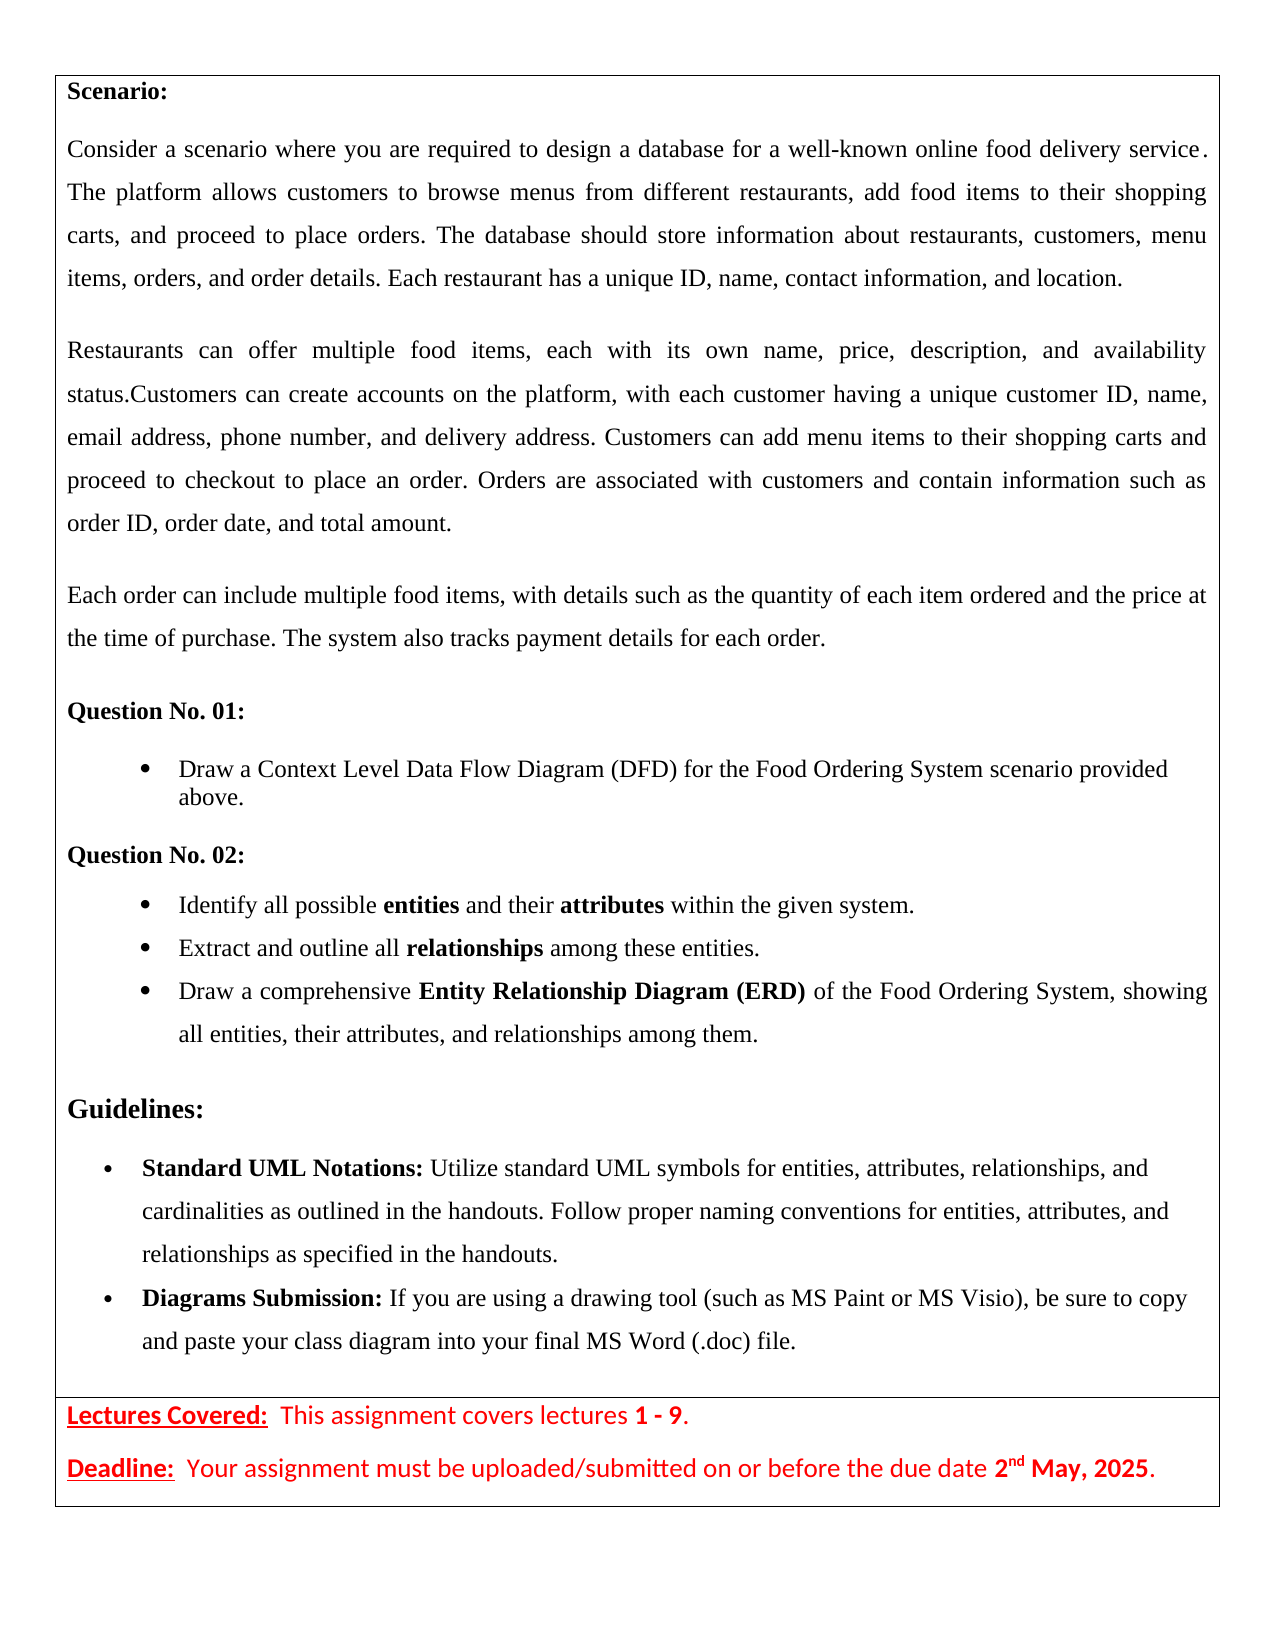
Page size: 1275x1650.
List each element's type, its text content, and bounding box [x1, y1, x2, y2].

table_cell Lectures Covered: This assignment covers lectures 1 - 9. Deadline: Your assignment must be uploaded/submitted on or before the due date 2nd May, 2025. [56, 1398, 1219, 1506]
table_header Scenario: Consider a scenario where you are required to design a database for a well-known online food delivery service. The platform allows customers to browse menus from different restaurants, add food items to their shopping carts, and proceed to place orders. The database should store information about restaurants, customers, menu items, orders, and order details. Each restaurant has a unique ID, name, contact information, and location. Restaurants can offer multiple food items, each with its own name, price, description, and availability status.Customers can create accounts on the platform, with each customer having a unique customer ID, name, email address, phone number, and delivery address. Customers can add menu items to their shopping carts and proceed to checkout to place an order. Orders are associated with customers and contain information such as order ID, order date, and total amount. Each order can include multiple food items, with details such as the quantity of each item ordered and the price at the time of purchase. The system also tracks payment details for each order. Question No. 01: Draw a Context Level Data Flow Diagram (DFD) for the Food Ordering System scenario provided above. Question No. 02: Identify all possible entities and their attributes within the given system. Extract and outline all relationships among these entities. Draw a comprehensive Entity Relationship Diagram (ERD) of the Food Ordering System, showing all entities, their attributes, and relationships among them. Guidelines: Standard UML Notations: Utilize standard UML symbols for entities, attributes, relationships, and cardinalities as outlined in the handouts. Follow proper naming conventions for entities, attributes, and relationships as specified in the handouts. Diagrams Submission: If you are using a drawing tool (such as MS Paint or MS Visio), be sure to copy and paste your class diagram into your final MS Word (.doc) file. [56, 76, 1219, 1397]
